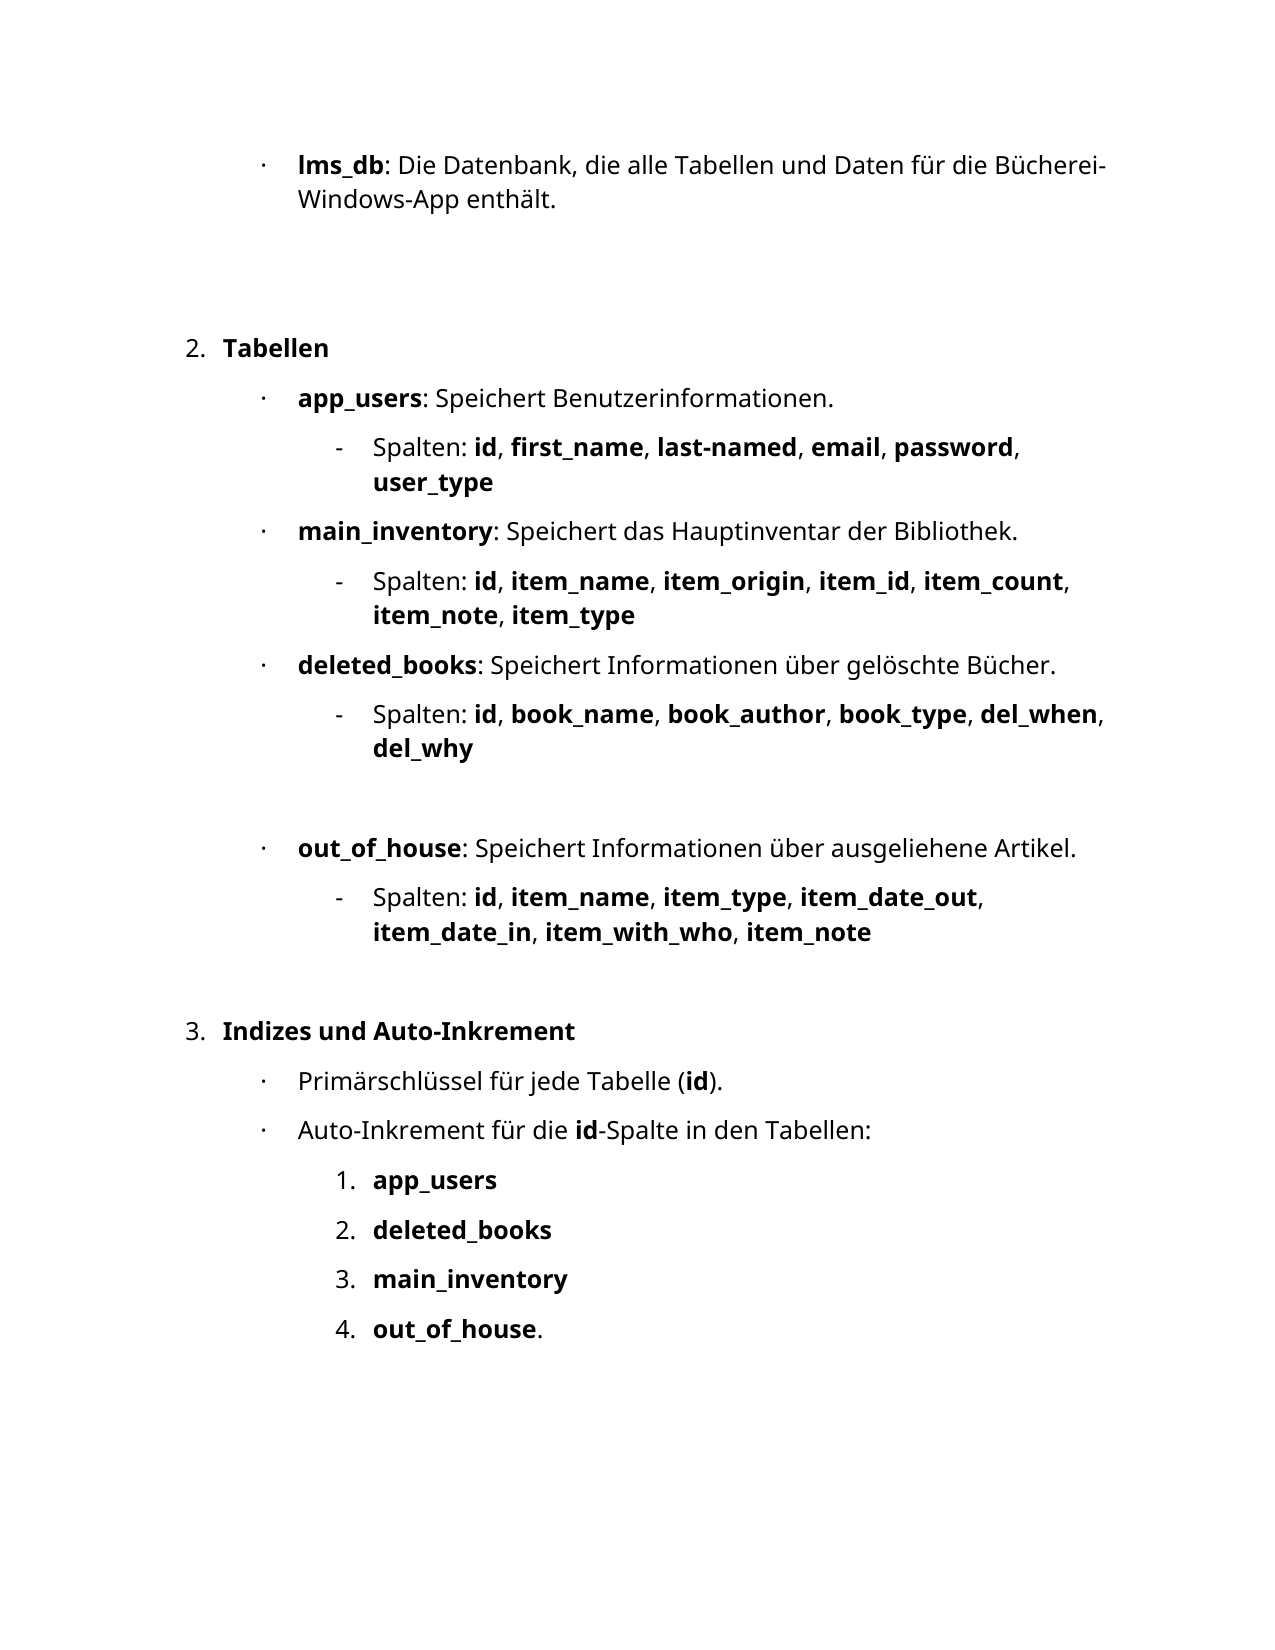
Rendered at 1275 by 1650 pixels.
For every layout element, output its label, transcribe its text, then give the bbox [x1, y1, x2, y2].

list out_of_house. [335, 1312, 1127, 1346]
list main_inventory: Speichert das Hauptinventar der Bibliothek. [260, 514, 1127, 548]
list deleted_books [335, 1212, 1127, 1246]
list Auto-Inkrement für die id-Spalte in den Tabellen: [260, 1113, 1127, 1147]
list Spalten: id, item_name, item_type, item_date_out, item_date_in, item_with_who, item_note [335, 880, 1127, 948]
list Tabellen [185, 331, 1127, 365]
list app_users [335, 1163, 1127, 1197]
list Spalten: id, item_name, item_origin, item_id, item_count, item_note, item_type [335, 563, 1127, 632]
list main_inventory [335, 1262, 1127, 1296]
list deleted_books: Speichert Informationen über gelöschte Bücher. [260, 647, 1127, 681]
list lms_db: Die Datenbank, die alle Tabellen und Daten für die Bücherei-Windows-App enthält. [260, 148, 1127, 216]
list app_users: Speichert Benutzerinformationen. [260, 380, 1127, 414]
list Spalten: id, book_name, book_author, book_type, del_when, del_why [335, 697, 1127, 765]
list Indizes und Auto-Inkrement [185, 1013, 1127, 1048]
list out_of_house: Speichert Informationen über ausgeliehene Artikel. [260, 830, 1127, 864]
list Primärschlüssel für jede Tabelle (id). [260, 1063, 1127, 1097]
list Spalten: id, first_name, last-named, email, password, user_type [335, 430, 1127, 498]
